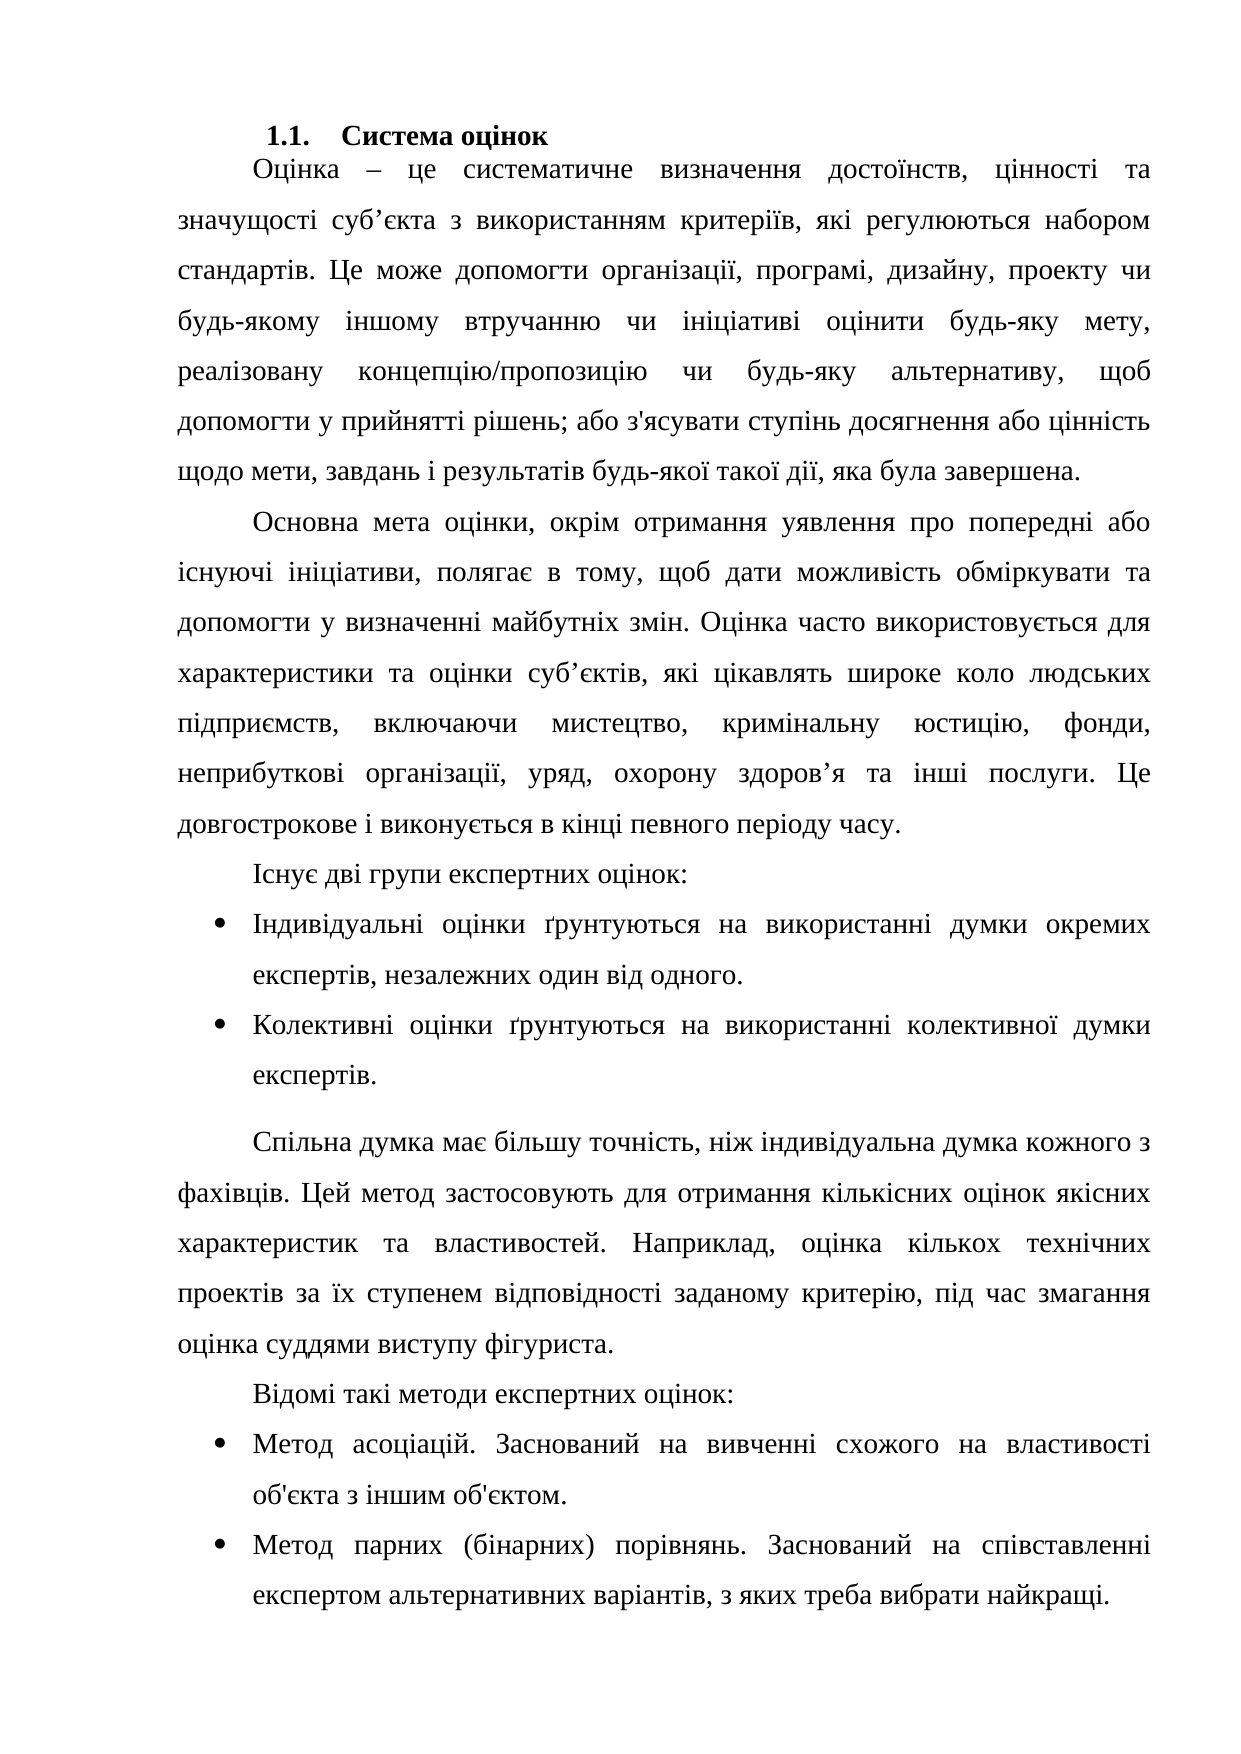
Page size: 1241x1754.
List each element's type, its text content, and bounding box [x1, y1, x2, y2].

text Основна мета оцінки, окрім отримання уявлення про попередні або існуючі ініціативи, полягає в тому, щоб дати можливість обміркувати та допомогти у визначенні майбутніх змін. Оцінка часто використовується для характеристики та оцінки суб’єктів, які цікавлять широке коло людських підприємств, включаючи мистецтво, кримінальну юстицію, фонди, неприбуткові організації, уряд, охорону здоров’я та інші послуги. Це довгострокове і виконується в кінці певного періоду часу. [177, 504, 1152, 839]
text Спільна думка має більшу точність, ніж індивідуальна думка кожного з фахівців. Цей метод застосовують для отримання кількісних оцінок якісних характеристик та властивостей. Наприклад, оцінка кількох технічних проектів за їх ступенем відповідності заданому критерію, під час змагання оцінка суддями виступу фігуриста. [177, 1124, 1152, 1359]
text Відомі такі методи експертних оцінок: [177, 1376, 1152, 1409]
list Метод асоціацій. Заснований на вивченні схожого на властивості об'єкта з іншим об'єктом. [215, 1426, 1152, 1510]
list Індивідуальні оцінки ґрунтуються на використанні думки окремих експертів, незалежних один від одного. [215, 906, 1152, 990]
text Існує дві групи експертних оцінок: [177, 856, 1152, 889]
subtitle Система оцінок [266, 118, 1152, 152]
list Колективні оцінки ґрунтуються на використанні колективної думки експертів. [215, 1007, 1152, 1091]
text Оцінка – це систематичне визначення достоїнств, цінності та значущості суб’єкта з використанням критеріїв, які регулюються набором стандартів. Це може допомогти організації, програмі, дизайну, проекту чи будь-якому іншому втручанню чи ініціативі оцінити будь-яку мету, реалізовану концепцію/пропозицію чи будь-яку альтернативу, щоб допомогти у прийнятті рішень; або з'ясувати ступінь досягнення або цінність щодо мети, завдань і результатів будь-якої такої дії, яка була завершена. [177, 152, 1152, 487]
list Метод парних (бінарних) порівнянь. Заснований на співставленні експертом альтернативних варіантів, з яких треба вибрати найкращі. [215, 1527, 1152, 1611]
